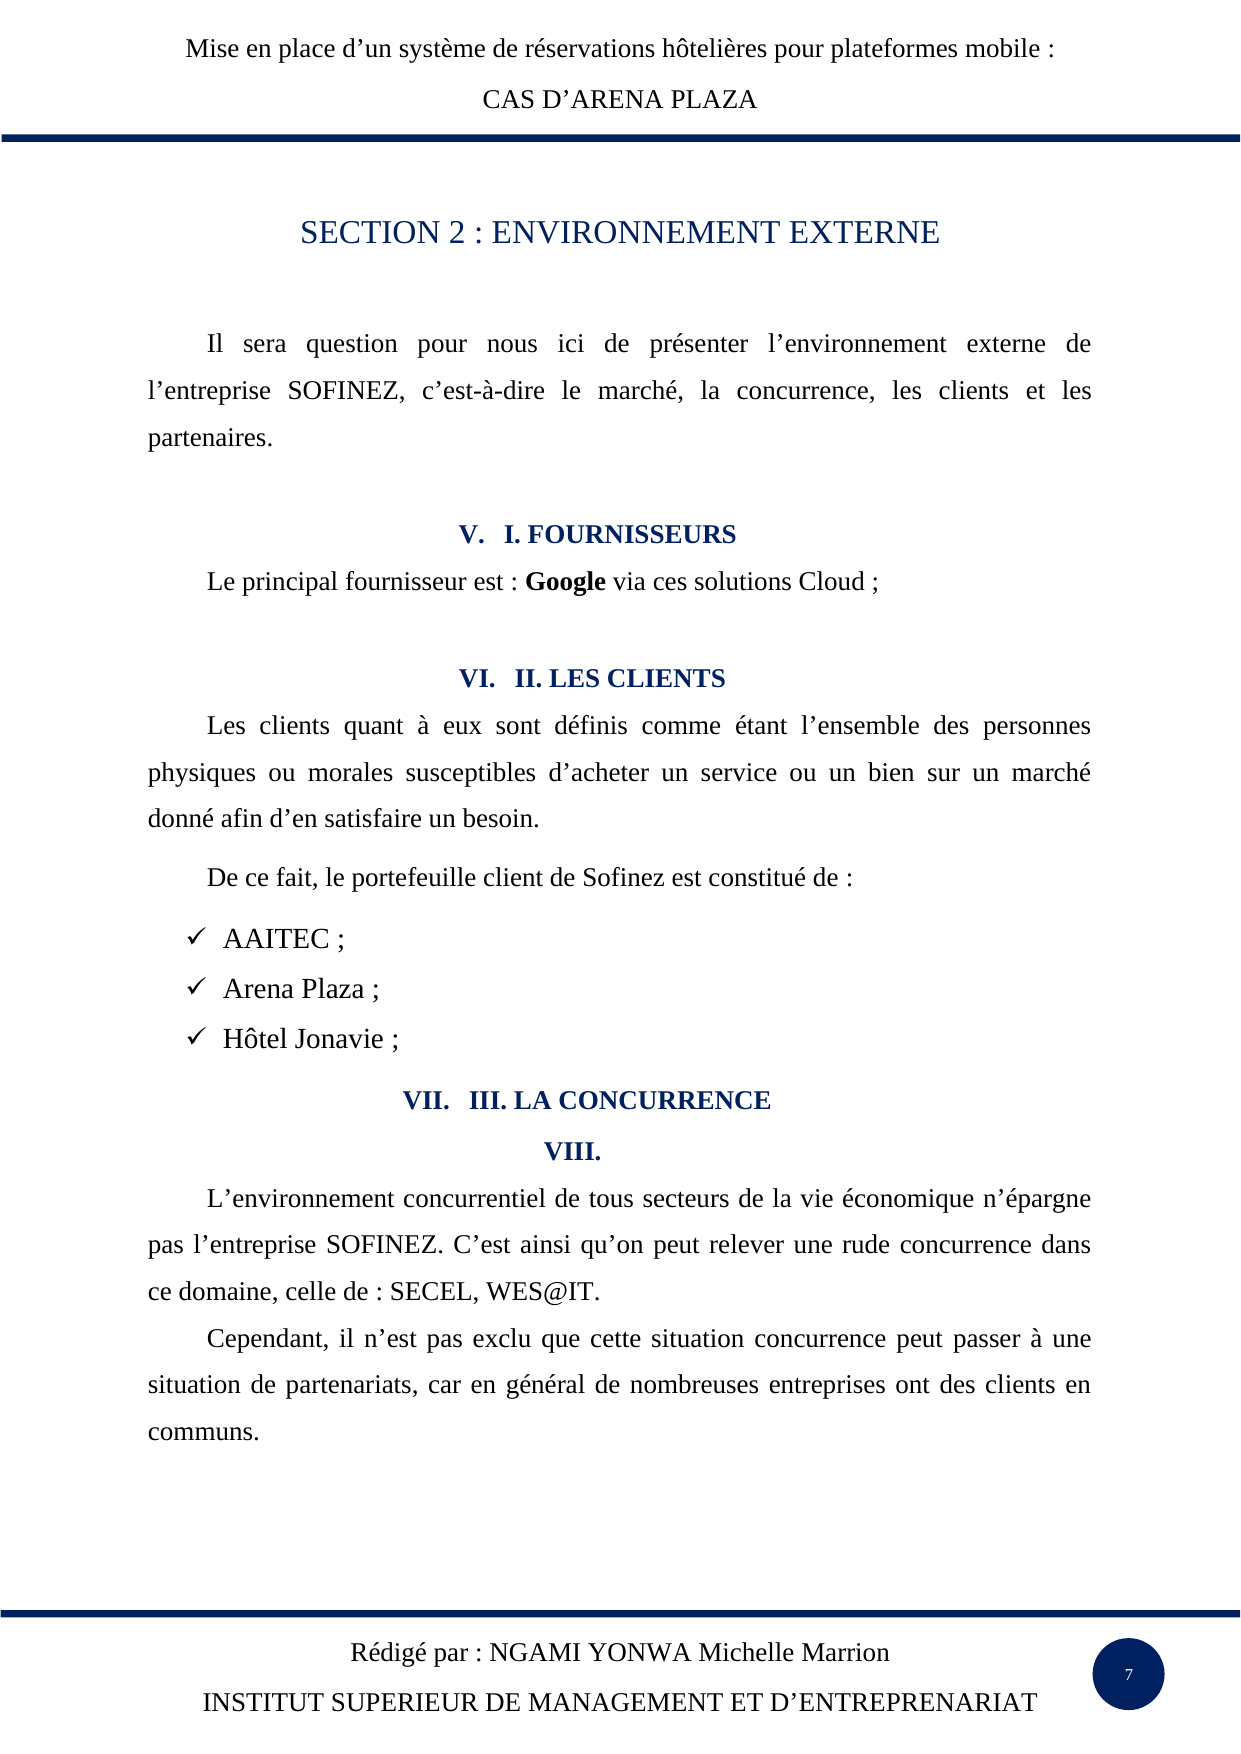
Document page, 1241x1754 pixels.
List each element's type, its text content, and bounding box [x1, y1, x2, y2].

text SECTION 2 : ENVIRONNEMENT EXTERNE [148, 212, 1093, 250]
text II. LES CLIENTS [129, 662, 1093, 693]
text Il sera question pour nous ici de présenter l’environnement externe de l’entreprise SOFINEZ, c’est-à-dire le marché, la concurrence, les clients et les partenaires. [148, 327, 1093, 452]
text Les clients quant à eux sont définis comme étant l’ensemble des personnes physiques ou morales susceptibles d’acheter un service ou un bien sur un marché donné afin d’en satisfaire un besoin. [148, 709, 1093, 833]
text Le principal fournisseur est : Google via ces solutions Cloud ; [148, 565, 1093, 596]
text III. LA CONCURRENCE [129, 1084, 1093, 1115]
text Cependant, il n’est pas exclu que cette situation concurrence peut passer à une situation de partenariats, car en général de nombreuses entreprises ont des clients en communs. [148, 1322, 1093, 1446]
text De ce fait, le portefeuille client de Sofinez est constitué de : [148, 862, 1093, 893]
list Arena Plaza ; [185, 971, 1093, 1004]
list Hôtel Jonavie ; [185, 1021, 1093, 1055]
list AAITEC ; [185, 921, 1093, 954]
text I. FOURNISSEURS [129, 518, 1093, 549]
text L’environnement concurrentiel de tous secteurs de la vie économique n’épargne pas l’entreprise SOFINEZ. C’est ainsi qu’on peut relever une rude concurrence dans ce domaine, celle de : SECEL, WES@IT. [148, 1182, 1093, 1306]
